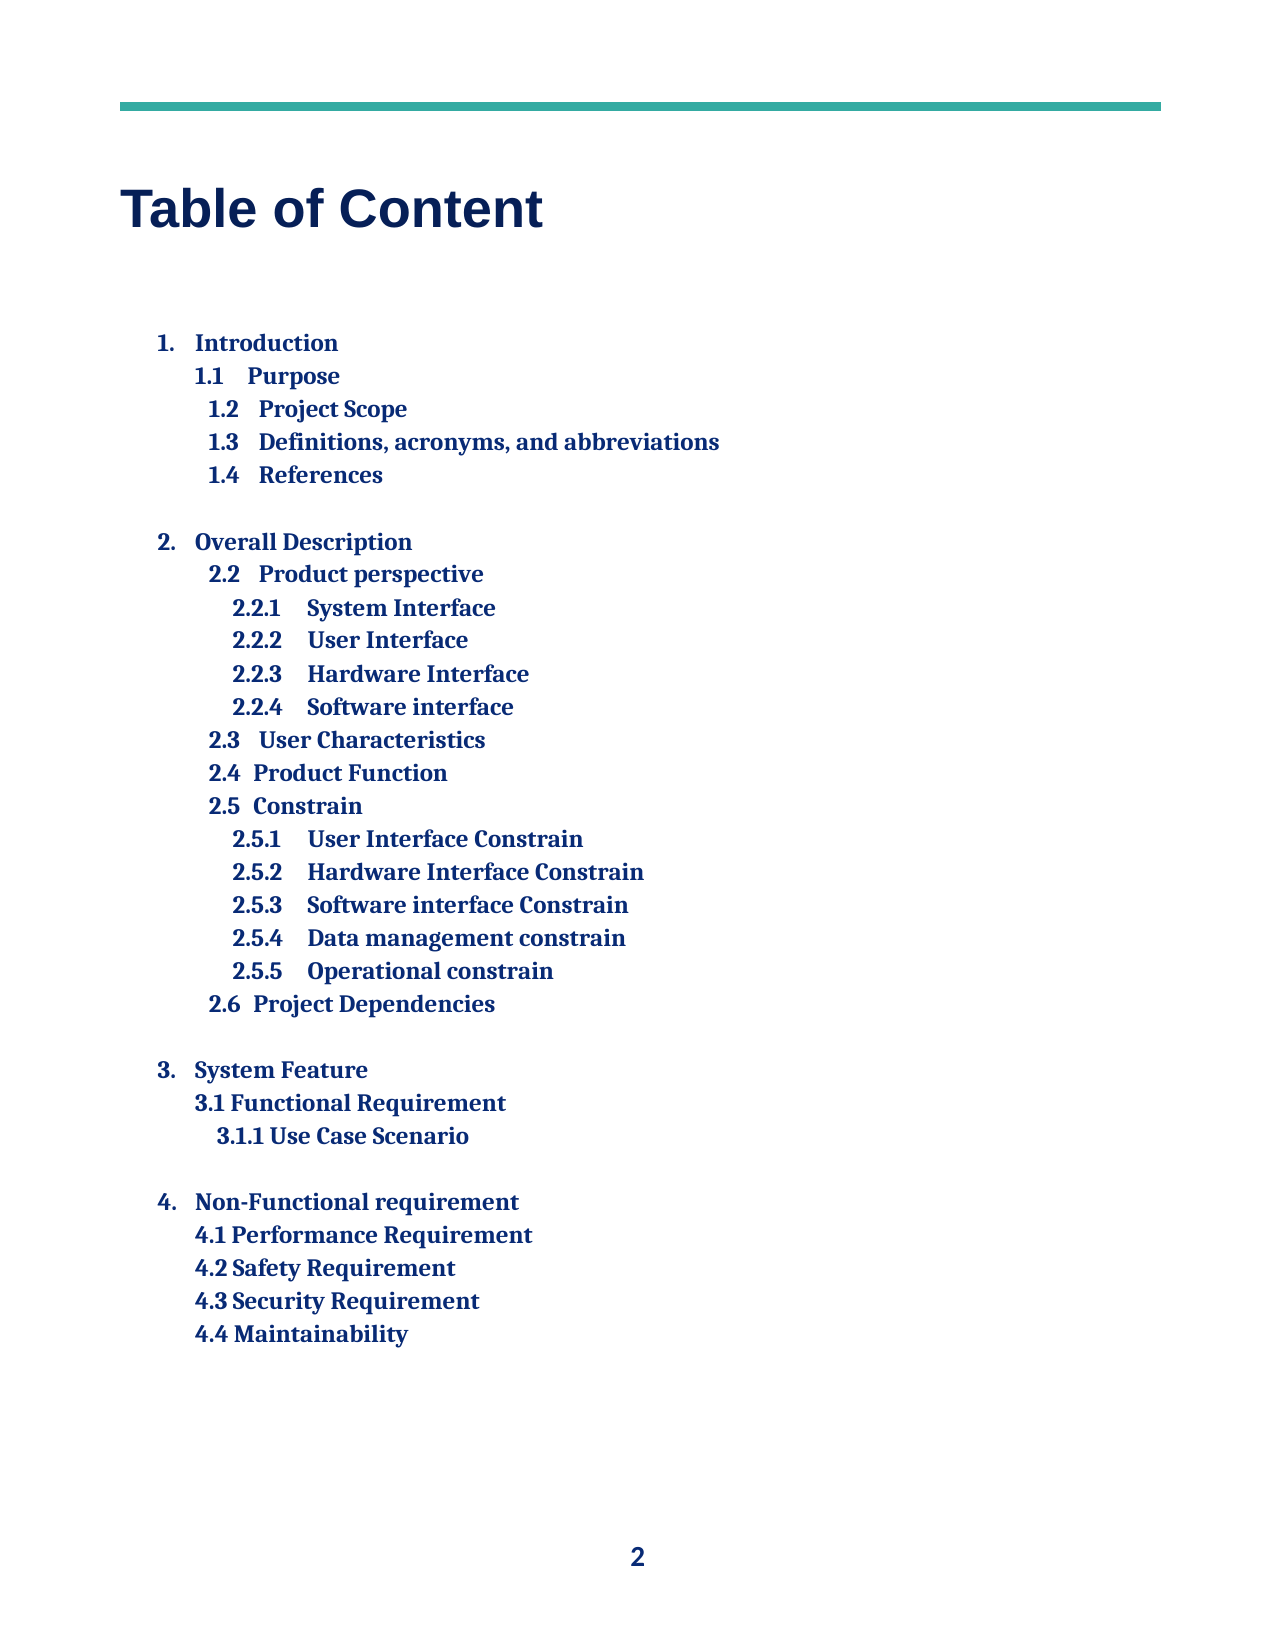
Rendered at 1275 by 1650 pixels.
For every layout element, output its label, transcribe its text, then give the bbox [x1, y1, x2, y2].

list Definitions, acronyms, and abbreviations [209, 428, 1155, 457]
list 4.4 Maintainability [195, 1320, 1155, 1349]
list User Interface [232, 626, 1155, 655]
list 3.1 Functional Requirement [195, 1089, 1155, 1117]
list 4.1 Performance Requirement [195, 1221, 1155, 1249]
list 4.3 Security Requirement [195, 1287, 1155, 1316]
list Hardware Interface [232, 659, 1155, 688]
list Hardware Interface Constrain [232, 858, 1155, 886]
list Constrain [209, 792, 1155, 820]
list User Interface Constrain [232, 824, 1155, 853]
list Introduction [157, 329, 1155, 358]
list System Feature [157, 1056, 1155, 1084]
list 3.1.1 Use Case Scenario [195, 1122, 1155, 1151]
list System Interface [232, 593, 1155, 622]
list Software interface Constrain [232, 891, 1155, 919]
list Overall Description [157, 527, 1155, 556]
list Non-Functional requirement [157, 1188, 1155, 1217]
list Data management constrain [232, 924, 1155, 952]
list Product Function [209, 758, 1155, 787]
list Purpose [195, 362, 1155, 391]
list Software interface [232, 692, 1155, 721]
list 4.2 Safety Requirement [195, 1254, 1155, 1283]
list Project Scope [209, 395, 1155, 424]
list Product perspective [209, 560, 1155, 589]
list References [209, 461, 1155, 490]
list User Characteristics [209, 726, 1155, 754]
list Project Dependencies [209, 990, 1155, 1018]
list Operational constrain [232, 957, 1155, 985]
subtitle Table of Content [120, 177, 1155, 239]
